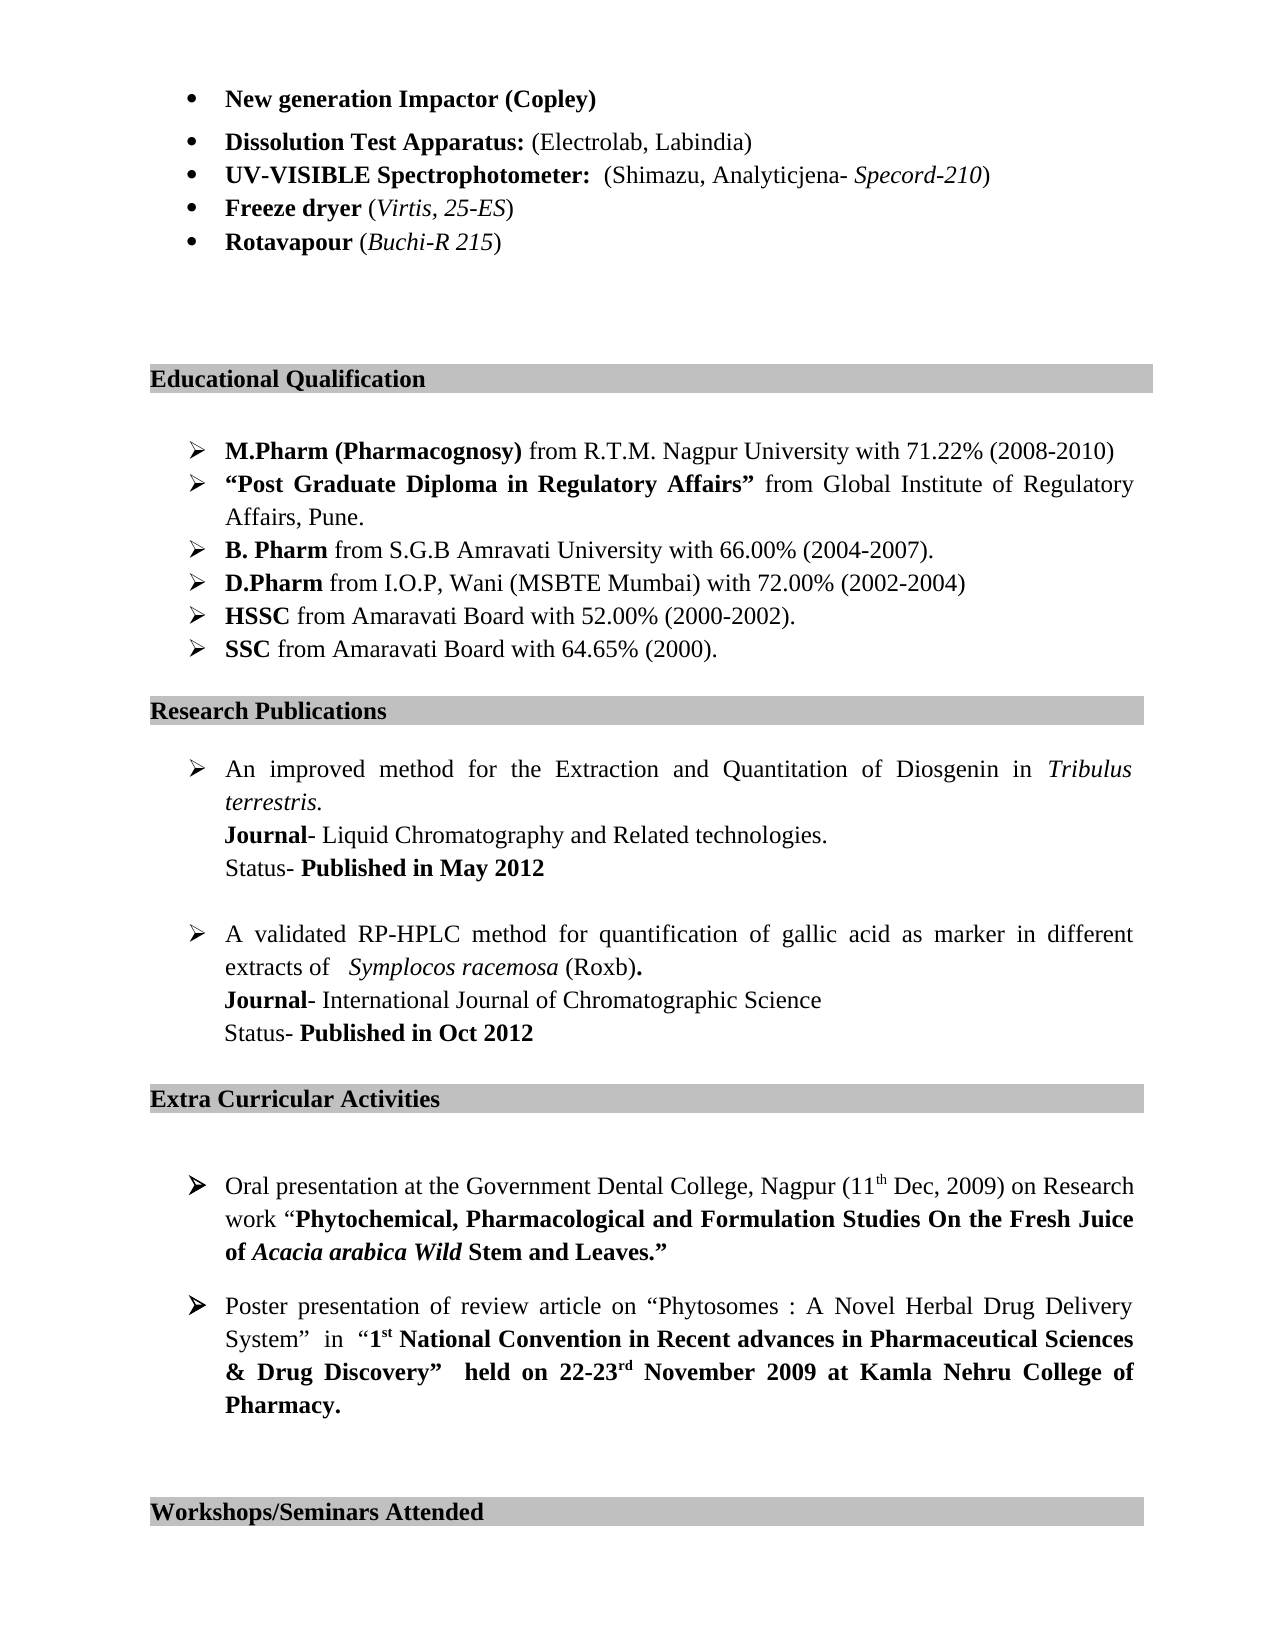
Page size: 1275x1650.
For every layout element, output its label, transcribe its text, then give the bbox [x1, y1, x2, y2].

list Oral presentation at the Government Dental College, Nagpur (11th Dec, 2009) on Research work “Phytochemical, Pharmacological and Formulation Studies On the Fresh Juice of Acacia arabica Wild Stem and Leaves.” [187, 1171, 1134, 1266]
text Research Publications [150, 696, 1144, 725]
list An improved method for the Extraction and Quantitation of Diosgenin in Tribulus terrestris. [187, 754, 1134, 816]
text Workshops/Seminars Attended [150, 1497, 1144, 1526]
list B. Pharm from S.G.B Amravati University with 66.00% (2004-2007). [187, 535, 1134, 564]
list New generation Impactor (Copley) [187, 84, 1134, 113]
list M.Pharm (Pharmacognosy) from R.T.M. Nagpur University with 71.22% (2008-2010) [187, 436, 1134, 465]
list SSC from Amaravati Board with 64.65% (2000). [187, 634, 1134, 663]
text Educational Qualification [150, 364, 1153, 393]
text Status- Published in May 2012 [225, 853, 1134, 882]
list A validated RP-HPLC method for quantification of gallic acid as marker in different extracts of Symplocos racemosa (Roxb). [187, 919, 1134, 981]
text Journal- Liquid Chromatography and Related technologies. [224, 820, 1134, 848]
list Freeze dryer (Virtis, 25-ES) [187, 193, 1134, 222]
list Poster presentation of review article on “Phytosomes : A Novel Herbal Drug Delivery System” in “1st National Convention in Recent advances in Pharmaceutical Sciences & Drug Discovery” held on 22-23rd November 2009 at Kamla Nehru College of Pharmacy. [187, 1291, 1134, 1418]
list UV-VISIBLE Spectrophotometer: (Shimazu, Analyticjena- Specord-210) [187, 161, 1134, 189]
list D.Pharm from I.O.P, Wani (MSBTE Mumbai) with 72.00% (2002-2004) [187, 568, 1134, 597]
list “Post Graduate Diploma in Regulatory Affairs” from Global Institute of Regulatory Affairs, Pune. [187, 469, 1134, 531]
list Dissolution Test Apparatus: (Electrolab, Labindia) [187, 127, 1172, 156]
list Rotavapour (Buchi-R 215) [187, 227, 1134, 255]
list HSSC from Amaravati Board with 52.00% (2000-2002). [187, 601, 1134, 630]
text Extra Curricular Activities [150, 1084, 1144, 1113]
text Journal- International Journal of Chromatographic Science [224, 985, 1134, 1014]
text Status- Published in Oct 2012 [224, 1018, 1134, 1047]
